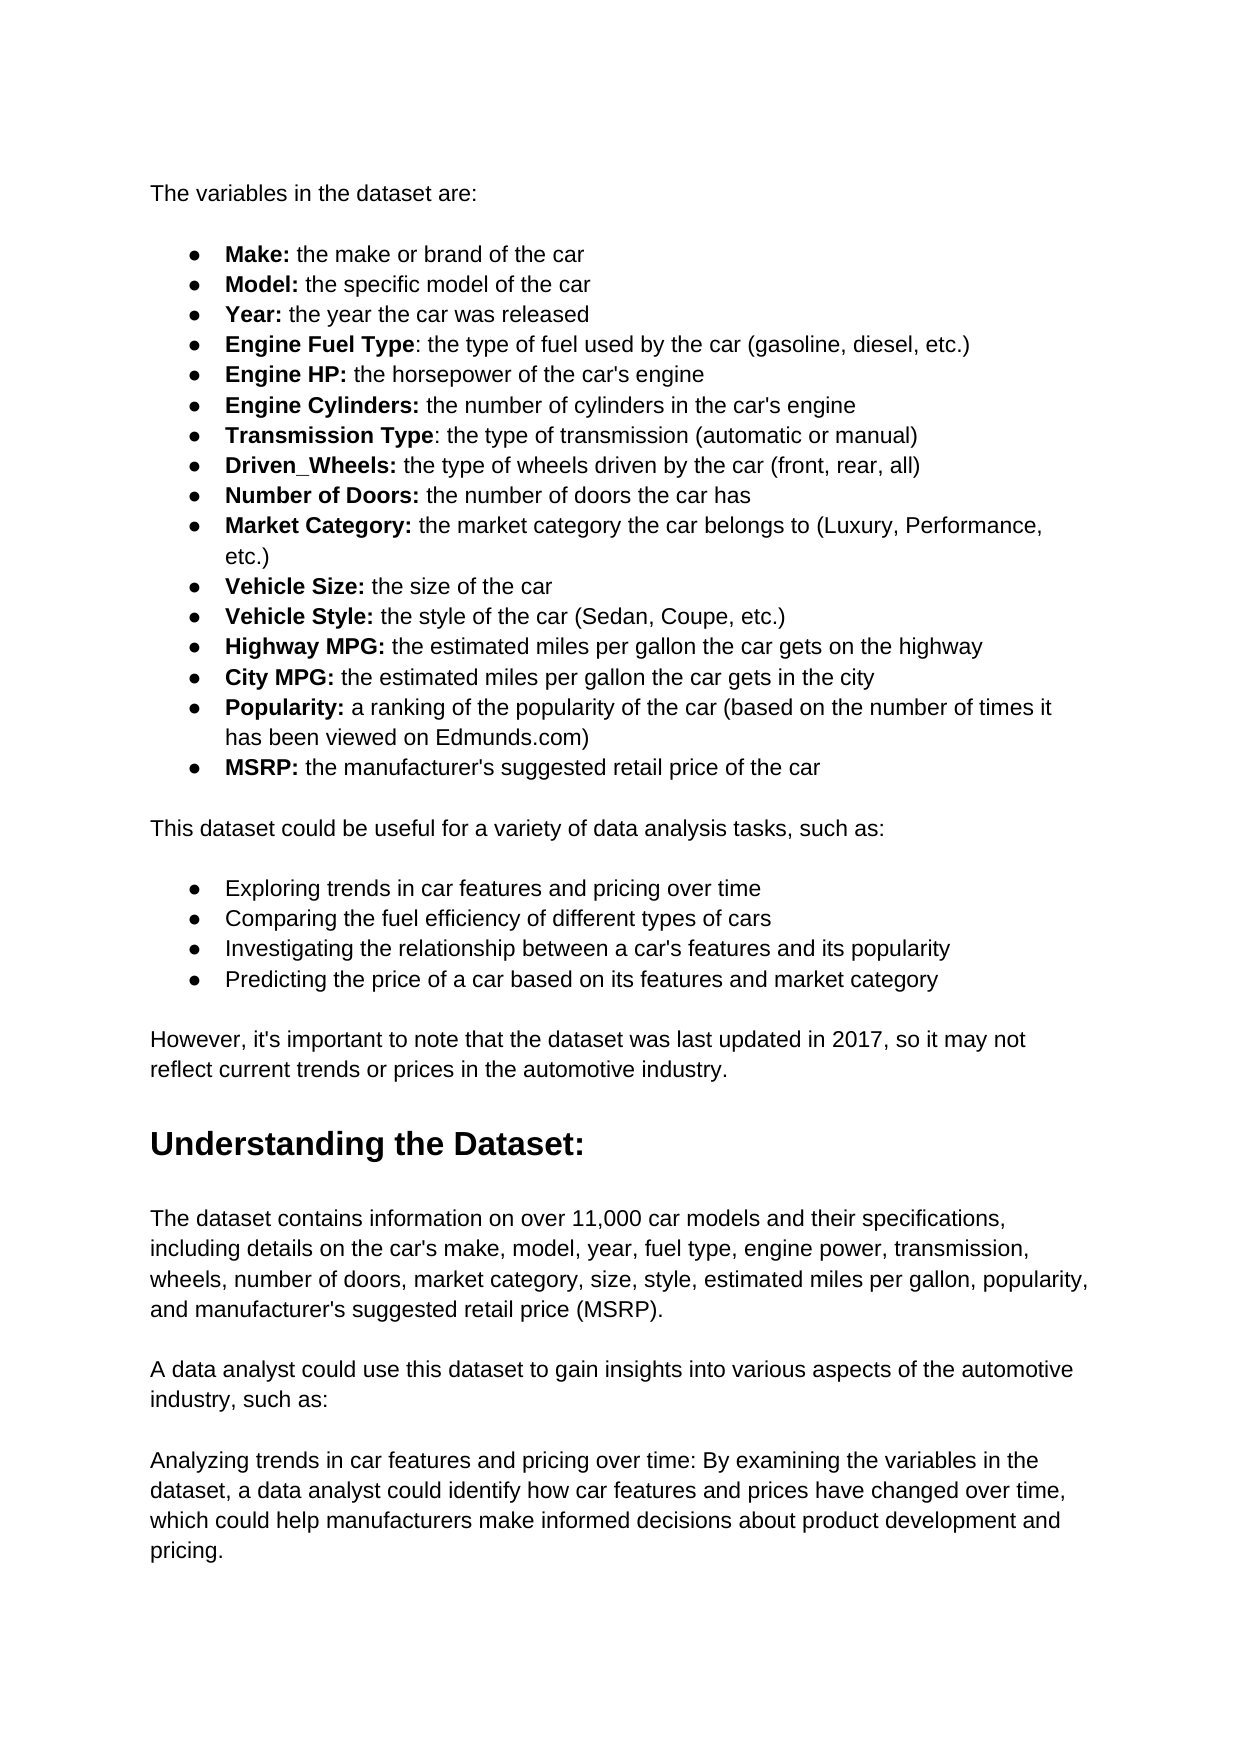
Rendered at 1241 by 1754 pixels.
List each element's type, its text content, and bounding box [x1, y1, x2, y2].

list Vehicle Style: the style of the car (Sedan, Coupe, etc.) [187, 603, 1090, 629]
list Make: the make or brand of the car [187, 241, 1090, 267]
list Comparing the fuel efficiency of different types of cars [187, 905, 1090, 932]
text The dataset contains information on over 11,000 car models and their specifications, including details on the car's make, model, year, fuel type, engine power, transmission, wheels, number of doors, market category, size, style, estimated miles per gallon, popularity, and manufacturer's suggested retail price (MSRP). [150, 1205, 1090, 1322]
list Engine HP: the horsepower of the car's engine [187, 361, 1090, 388]
list City MPG: the estimated miles per gallon the car gets in the city [187, 663, 1090, 690]
list Exploring trends in car features and pricing over time [187, 875, 1090, 901]
text A data analyst could use this dataset to gain insights into various aspects of the automotive industry, such as: [150, 1356, 1090, 1413]
list Predicting the price of a car based on its features and market category [187, 966, 1090, 992]
list Number of Doors: the number of doors the car has [187, 482, 1090, 509]
list Market Category: the market category the car belongs to (Luxury, Performance, etc.) [187, 512, 1090, 569]
list Investigating the relationship between a car's features and its popularity [187, 935, 1090, 962]
list Year: the year the car was released [187, 301, 1090, 327]
list Model: the specific model of the car [187, 271, 1090, 297]
text This dataset could be useful for a variety of data analysis tasks, such as: [150, 814, 1090, 841]
subtitle Understanding the Dataset: [150, 1124, 1090, 1162]
list Engine Fuel Type: the type of fuel used by the car (gasoline, diesel, etc.) [187, 331, 1090, 358]
list Driven_Wheels: the type of wheels driven by the car (front, rear, all) [187, 452, 1090, 478]
list Highway MPG: the estimated miles per gallon the car gets on the highway [187, 633, 1090, 660]
list Vehicle Size: the size of the car [187, 573, 1090, 599]
list MSRP: the manufacturer's suggested retail price of the car [187, 754, 1090, 781]
list Popularity: a ranking of the popularity of the car (based on the number of times it has been viewed on Edmunds.com) [187, 694, 1090, 750]
list Engine Cylinders: the number of cylinders in the car's engine [187, 392, 1090, 418]
text However, it's important to note that the dataset was last updated in 2017, so it may not reflect current trends or prices in the automotive industry. [150, 1026, 1090, 1083]
text Analyzing trends in car features and pricing over time: By examining the variables in the dataset, a data analyst could identify how car features and prices have changed over time, which could help manufacturers make informed decisions about product development and pricing. [150, 1447, 1090, 1564]
list Transmission Type: the type of transmission (automatic or manual) [187, 422, 1090, 448]
text The variables in the dataset are: [150, 180, 1090, 207]
